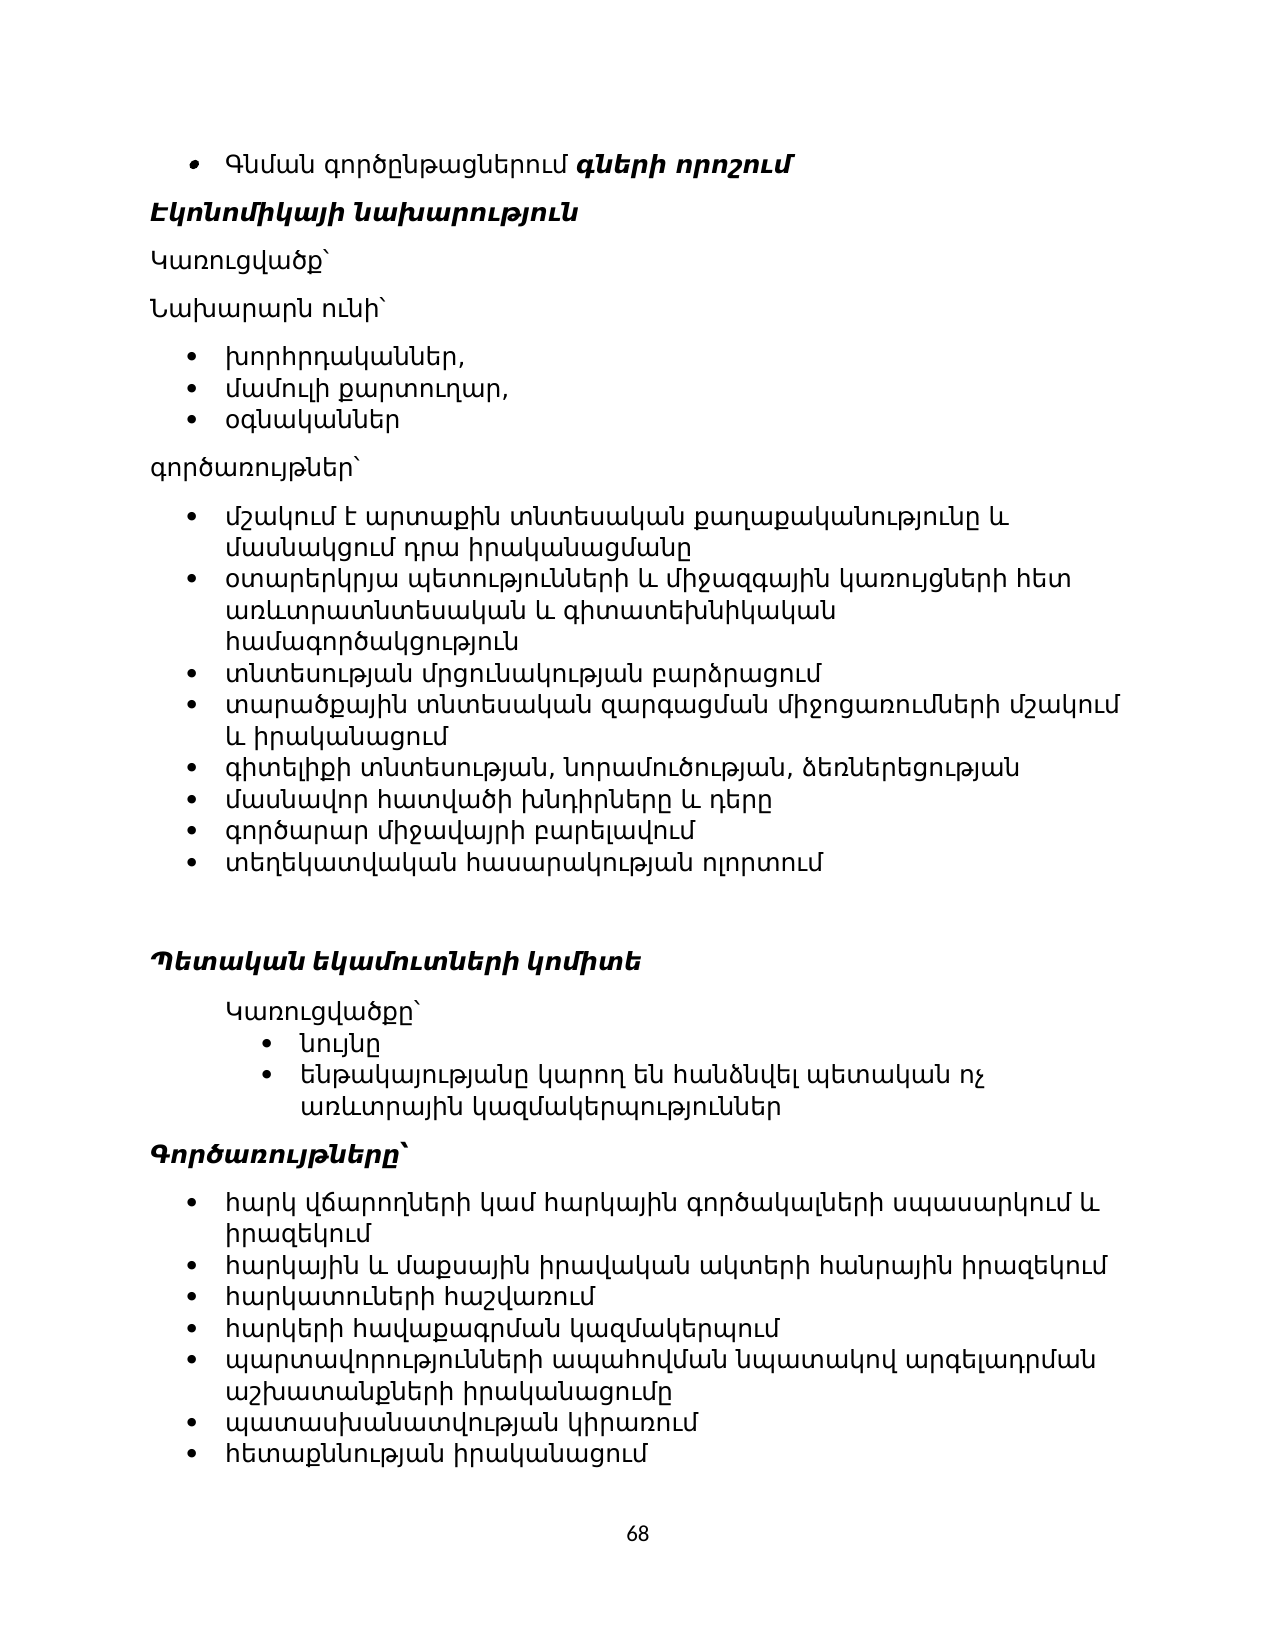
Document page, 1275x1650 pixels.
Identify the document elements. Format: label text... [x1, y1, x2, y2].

text գործառույթներ՝ [150, 453, 1125, 483]
list մասնավոր հատվածի խնդիրները և դերը [187, 785, 1125, 814]
list հարկային և մաքսային իրավական ակտերի հանրային իրազեկում [187, 1251, 1125, 1280]
list Գնման գործընթացներում գների որոշում [187, 150, 1125, 179]
list մշակում է արտաքին տնտեսական քաղաքականությունը և մասնակցում դրա իրականացմանը [187, 502, 1125, 562]
list հարկ վճարողների կամ հարկային գործակալների սպասարկում և իրազեկում [187, 1188, 1125, 1249]
text Կառուցվածք՝ [150, 246, 1125, 275]
list խորհրդականներ, [187, 342, 1125, 372]
list պատասխանատվության կիրառում [187, 1408, 1125, 1437]
text Նախարարն ունի՝ [150, 294, 1125, 323]
list գիտելիքի տնտեսության, նորամուծության, ձեռներեցության [187, 753, 1125, 782]
list մամուլի քարտուղար, [187, 374, 1125, 403]
list տնտեսության մրցունակության բարձրացում [187, 659, 1125, 688]
list հարկերի հավաքագրման կազմակերպում [187, 1314, 1125, 1343]
text Պետական եկամուտների կոմիտե [150, 944, 1125, 978]
list հարկատուների հաշվառում [187, 1282, 1125, 1312]
text Գործառույթները՝ [150, 1140, 1125, 1169]
list գործարար միջավայրի բարելավում [187, 816, 1125, 845]
list տեղեկատվական հասարակության ոլորտում [187, 848, 1125, 877]
list օգնականներ [187, 405, 1125, 434]
list Կառուցվածքը՝ [225, 997, 1125, 1027]
list պարտավորությունների ապահովման նպատակով արգելադրման աշխատանքների իրականացումը [187, 1345, 1125, 1406]
list նույնը [262, 1029, 1125, 1058]
text Էկոնոմիկայի նախարություն [150, 198, 1125, 227]
list ենթակայությանը կարող են հանձնվել պետական ոչ առևտրային կազմակերպություններ [262, 1060, 1125, 1121]
list տարածքային տնտեսական զարգացման միջոցառումների մշակում և իրականացում [187, 690, 1125, 751]
list օտարերկրյա պետությունների և միջազգային կառույցների հետ առևտրատնտեսական և գիտատեխնիկական համագործակցություն [187, 564, 1125, 657]
list հետաքննության իրականացում [187, 1440, 1125, 1469]
